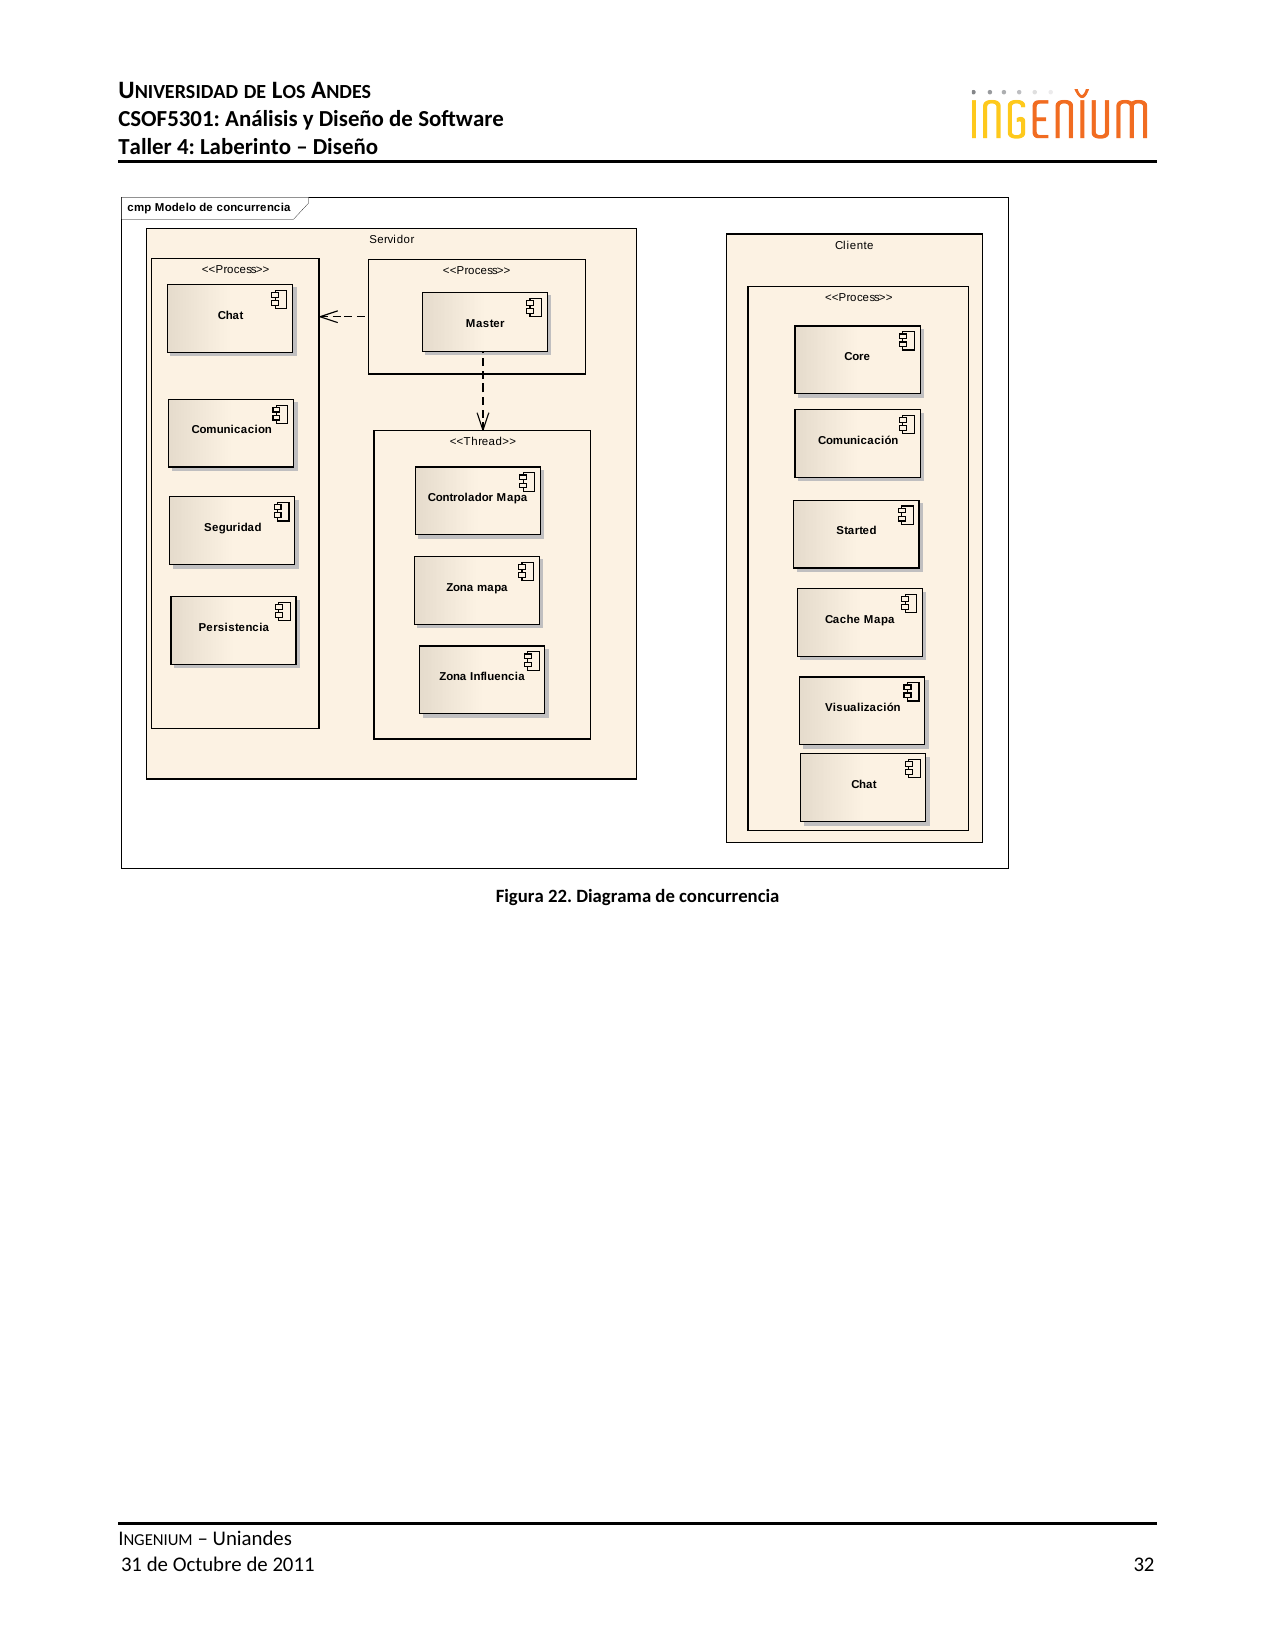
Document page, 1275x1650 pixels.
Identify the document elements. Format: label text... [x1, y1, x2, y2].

text Figura 22. Diagrama de concurrencia [118, 884, 1157, 907]
picture [971, 89, 1154, 150]
